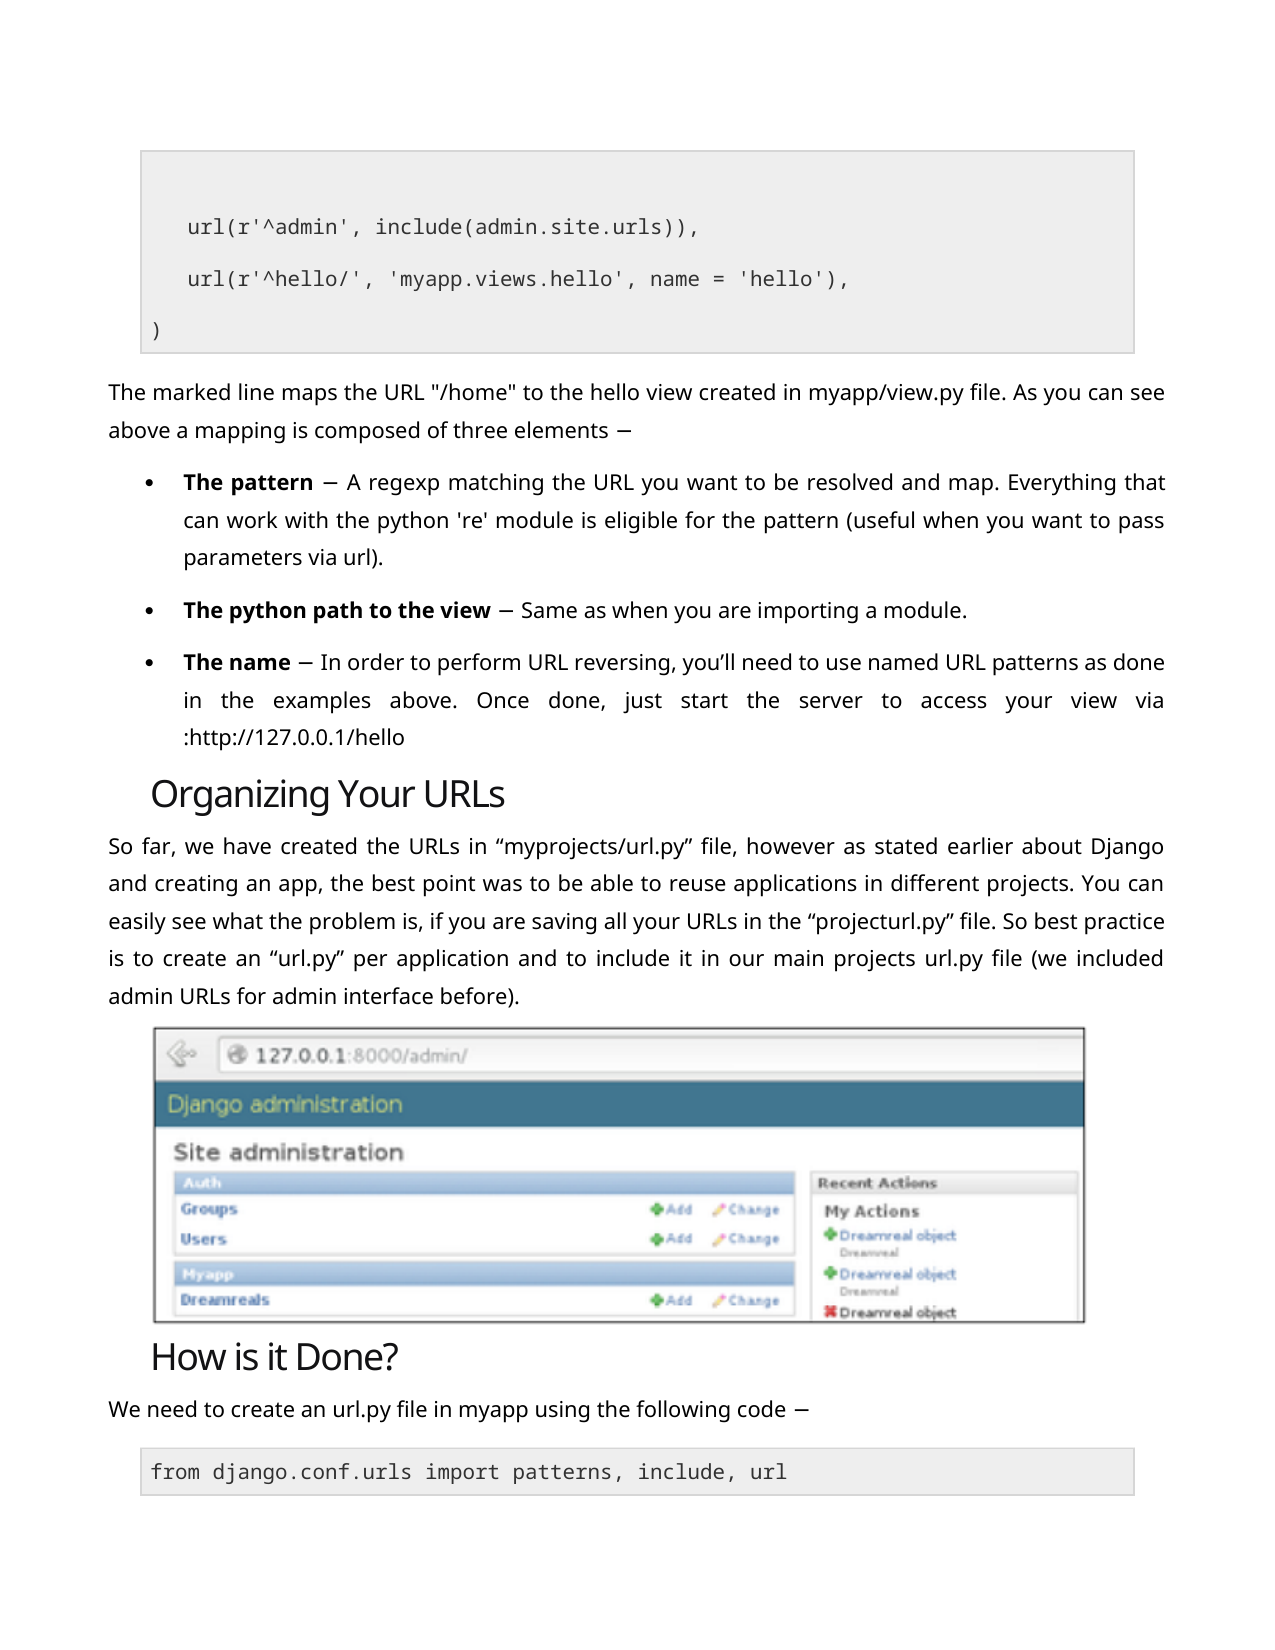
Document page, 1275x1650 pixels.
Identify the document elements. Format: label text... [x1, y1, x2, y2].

text url(r'^hello/', 'myapp.views.hello', name = 'hello'), [142, 254, 1133, 292]
picture [150, 1025, 1088, 1326]
text Organizing Your URLs [150, 767, 1167, 818]
text How is it Done? [150, 1331, 1167, 1382]
list The python path to the view − Same as when you are importing a module. [146, 587, 1167, 624]
text So far, we have created the URLs in “myprojects/url.py” file, however as stated earlier about Django and creating an app, the best point was to be able to reuse applications in different projects. You can easily see what the problem is, if you are saving all your URLs in the “projecturl.py” file. So best practice is to create an “url.py” per application and to include it in our main projects url.py file (we included admin URLs for admin interface before). [108, 823, 1167, 1011]
text url(r'^admin', include(admin.site.urls)), [142, 202, 1133, 240]
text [142, 1449, 1133, 1494]
list The pattern − A regexp matching the URL you want to be resolved and map. Everything that can work with the python 're' module is eligible for the pattern (useful when you want to pass parameters via url). [146, 459, 1167, 572]
text The marked line maps the URL "/home" to the hello view created in myapp/view.py file. As you can see above a mapping is composed of three elements − [108, 369, 1167, 444]
list The name − In order to perform URL reversing, you’ll need to use named URL patterns as done in the examples above. Once done, just start the server to access your view via :http://127.0.0.1/hello [146, 639, 1167, 752]
text ) [142, 306, 1133, 352]
text We need to create an url.py file in myapp using the following code − [108, 1387, 1167, 1424]
